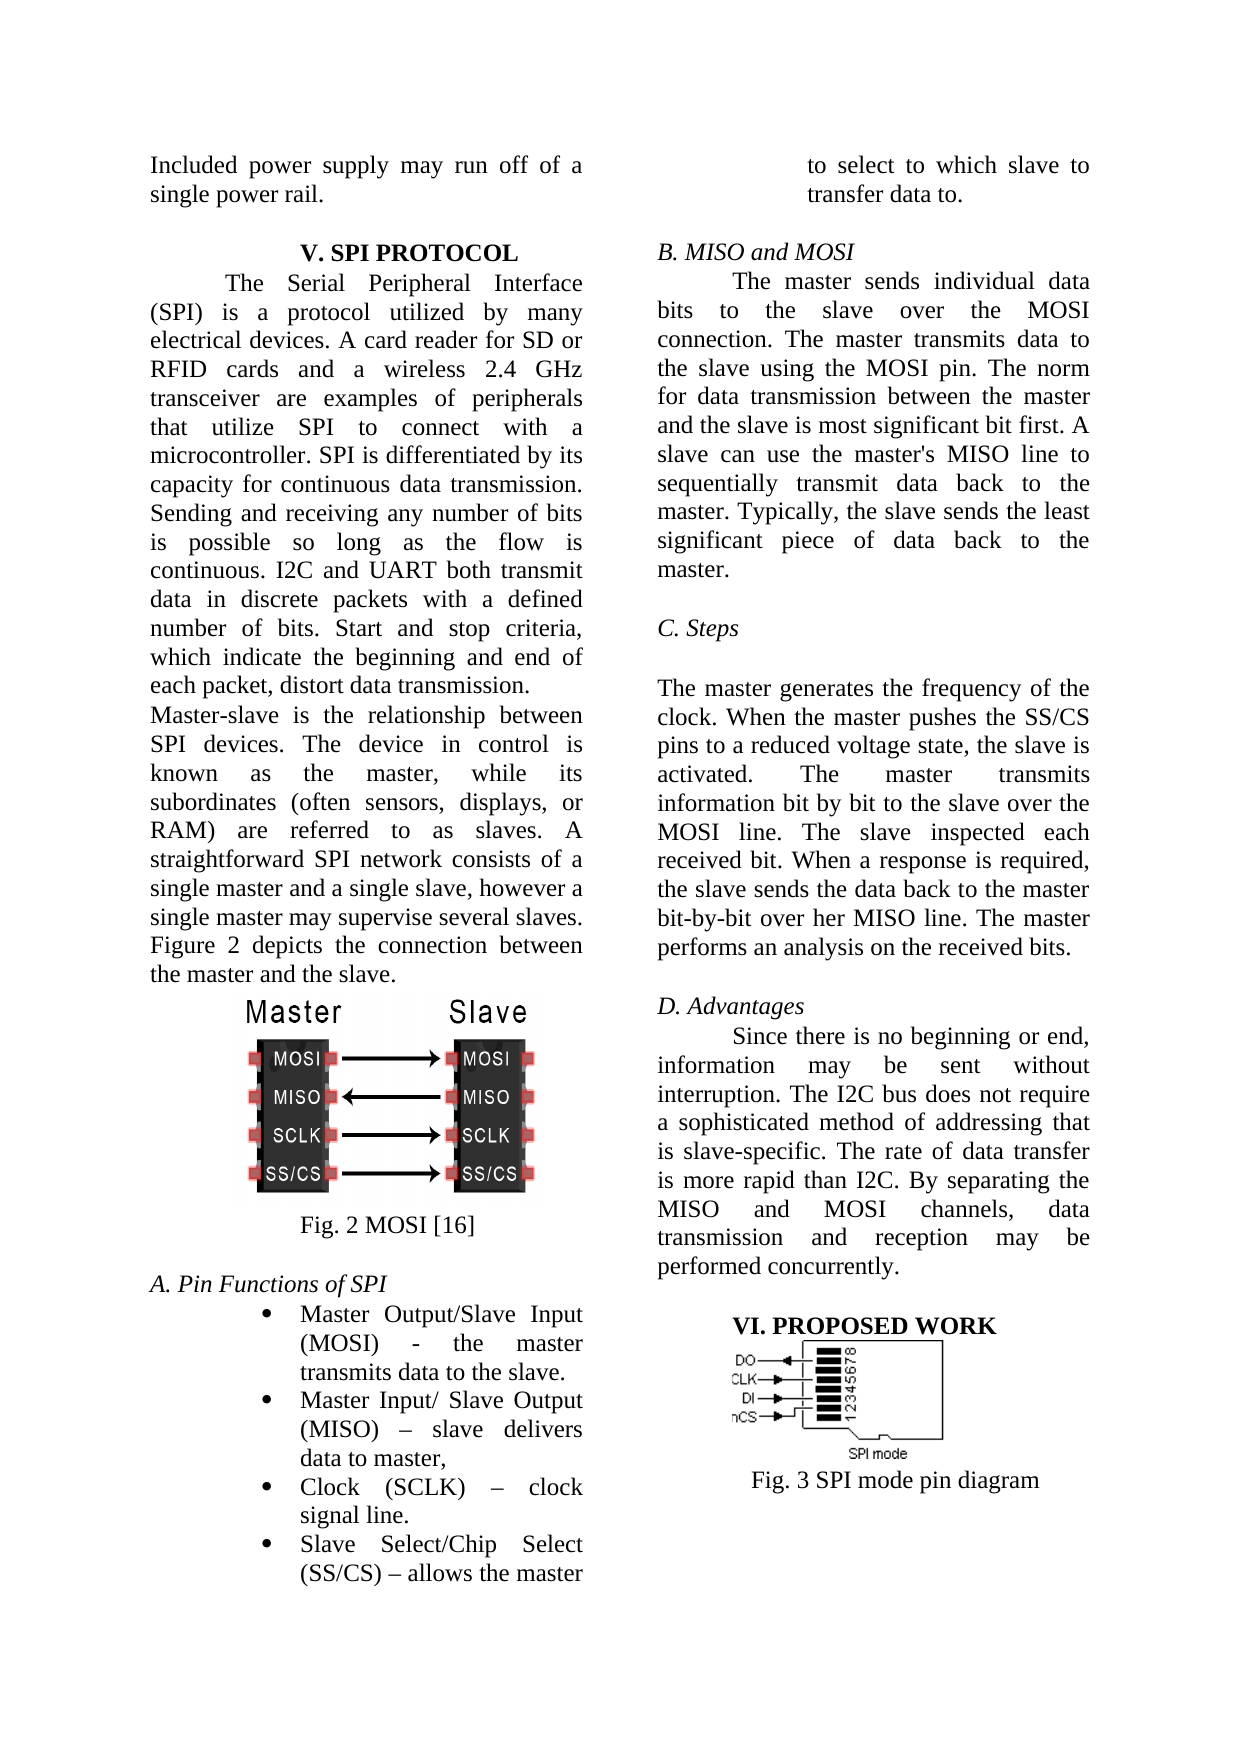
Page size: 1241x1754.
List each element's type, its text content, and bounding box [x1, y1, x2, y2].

text Since there is no beginning or end, information may be sent without interruption. The I2C bus does not require a sophisticated method of addressing that is slave-specific. The rate of data transfer is more rapid than I2C. By separating the MISO and MOSI channels, data transmission and reception may be performed concurrently. [657, 1021, 1090, 1280]
text Fig. 3 SPI mode pin diagram [657, 1465, 1090, 1494]
text B. MISO and MOSI [657, 237, 1090, 265]
text The master generates the frequency of the clock. When the master pushes the SS/CS pins to a reduced voltage state, the slave is activated. The master transmits information bit by bit to the slave over the MOSI line. The slave inspected each received bit. When a response is required, the slave sends the data back to the master bit-by-bit over her MISO line. The master performs an analysis on the received bits. [657, 673, 1090, 961]
text A. Pin Functions of SPI [150, 1269, 583, 1298]
text The Serial Peripheral Interface (SPI) is a protocol utilized by many electrical devices. A card reader for SD or RFID cards and a wireless 2.4 GHz transceiver are examples of peripherals that utilize SPI to connect with a microcontroller. SPI is differentiated by its capacity for continuous data transmission. Sending and receiving any number of bits is possible so long as the flow is continuous. I2C and UART both transmit data in discrete packets with a defined number of bits. Start and stop criteria, which indicate the beginning and end of each packet, distort data transmission. [150, 268, 583, 699]
list Slave Select/Chip Select (SS/CS) – allows the master to select to which slave to transfer data to. [769, 150, 1090, 207]
text C. Steps [657, 613, 1090, 642]
list Slave Select/Chip Select (SS/CS) – allows the master to select to which slave to transfer data to. [262, 1529, 583, 1587]
text Fig. 2 MOSI [16] [150, 1210, 583, 1238]
list Clock (SCLK) – clock signal line. [262, 1472, 583, 1529]
text The master sends individual data bits to the slave over the MOSI connection. The master transmits data to the slave using the MOSI pin. The norm for data transmission between the master and the slave is most significant bit first. A slave can use the master's MISO line to sequentially transmit data back to the master. Typically, the slave sends the least significant piece of data back to the master. [657, 266, 1090, 583]
picture [225, 988, 552, 1209]
picture [732, 1340, 979, 1459]
text Master-slave is the relationship between SPI devices. The device in control is known as the master, while its subordinates (often sensors, displays, or RAM) are referred to as slaves. A straightforward SPI network consists of a single master and a single slave, however a single master may supervise several slaves. Figure 2 depicts the connection between the master and the slave. [150, 700, 583, 988]
text VI. PROPOSED WORK [657, 1311, 1090, 1339]
text D. Advantages [657, 991, 1090, 1020]
list Master Output/Slave Input (MOSI) - the master transmits data to the slave. [262, 1299, 583, 1385]
text Included power supply may run off of a single power rail. [150, 150, 583, 207]
text V. SPI PROTOCOL [150, 238, 583, 267]
list Master Input/ Slave Output (MISO) – slave delivers data to master, [262, 1385, 583, 1472]
